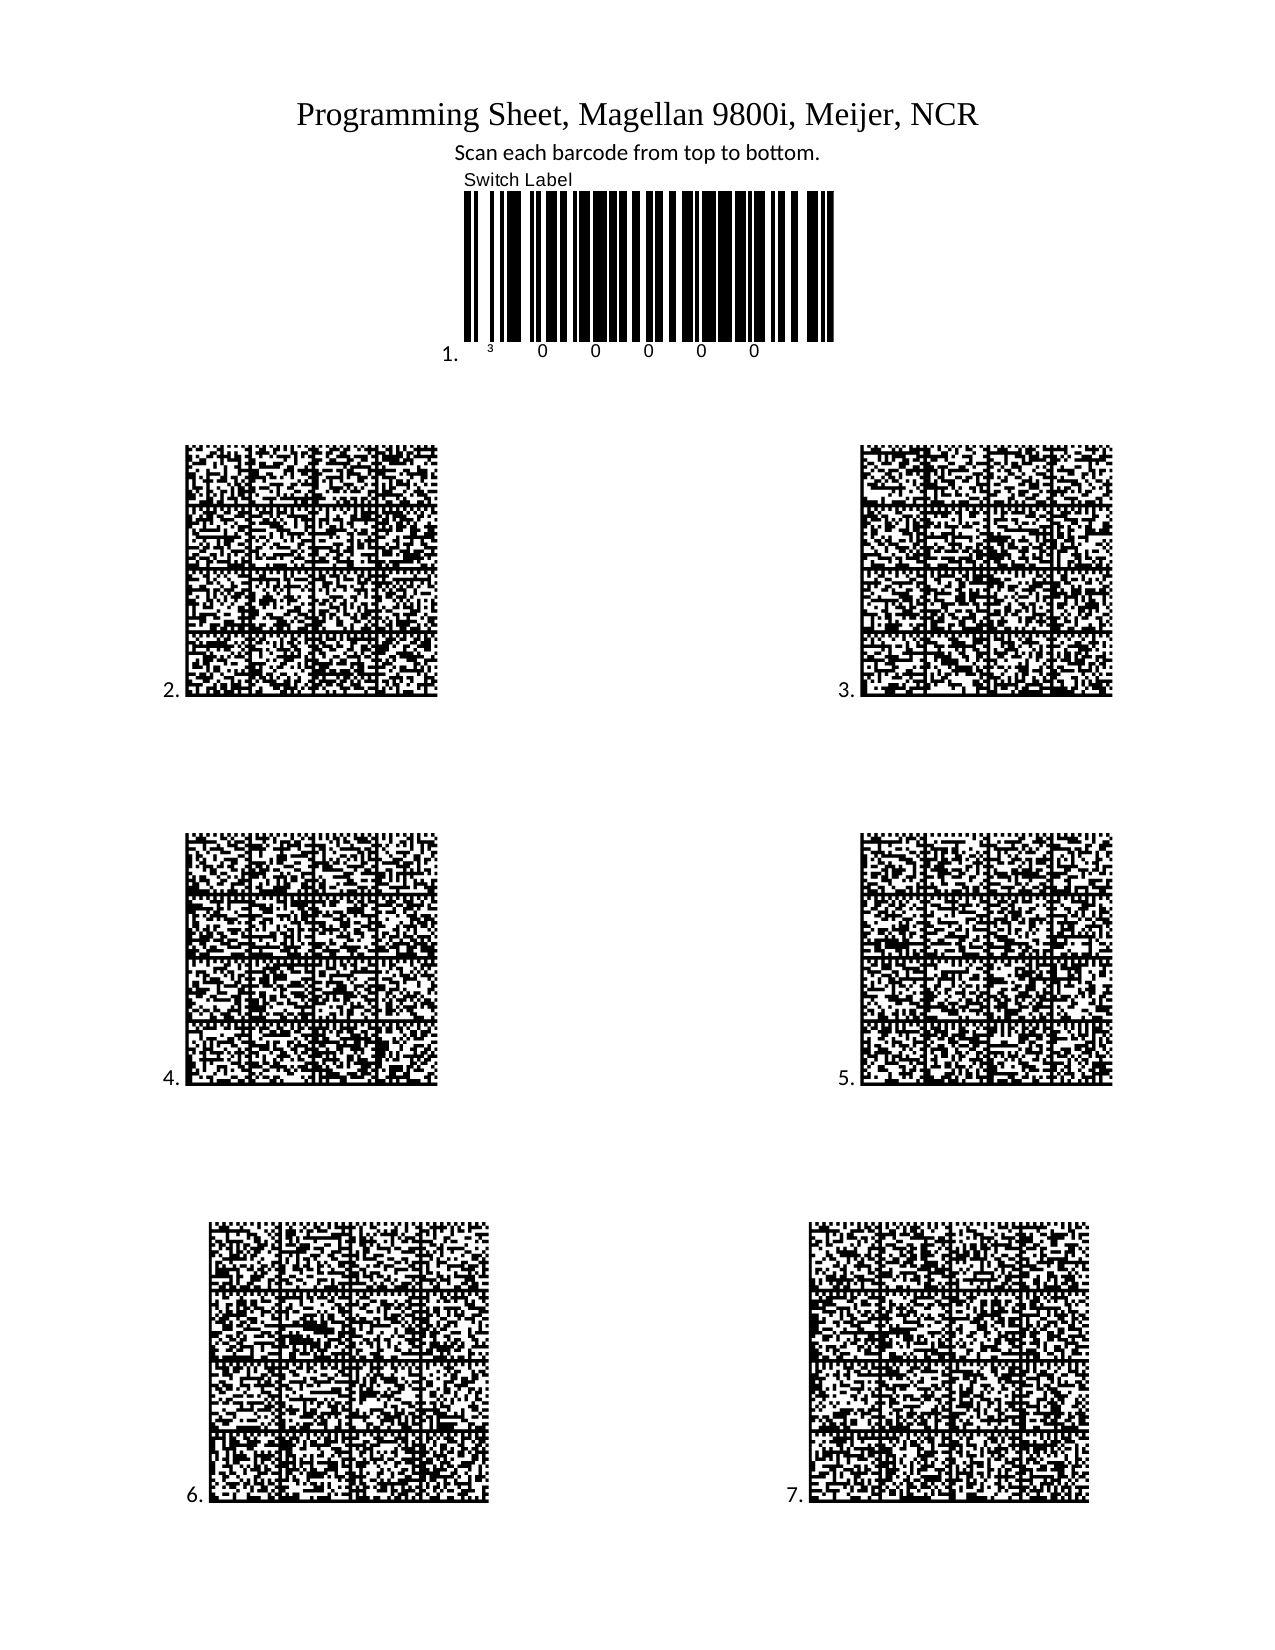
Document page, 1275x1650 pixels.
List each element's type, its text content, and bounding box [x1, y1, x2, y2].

picture [860, 833, 1113, 1086]
picture [808, 1222, 1089, 1503]
text Scan each barcode from top to bottom. [150, 138, 1125, 166]
text 1. [150, 170, 1125, 367]
picture [860, 445, 1113, 697]
text Programming Sheet, Magellan 9800i, Meijer, NCR [150, 94, 1125, 132]
picture [185, 445, 438, 697]
picture [185, 833, 438, 1086]
picture [208, 1222, 489, 1503]
